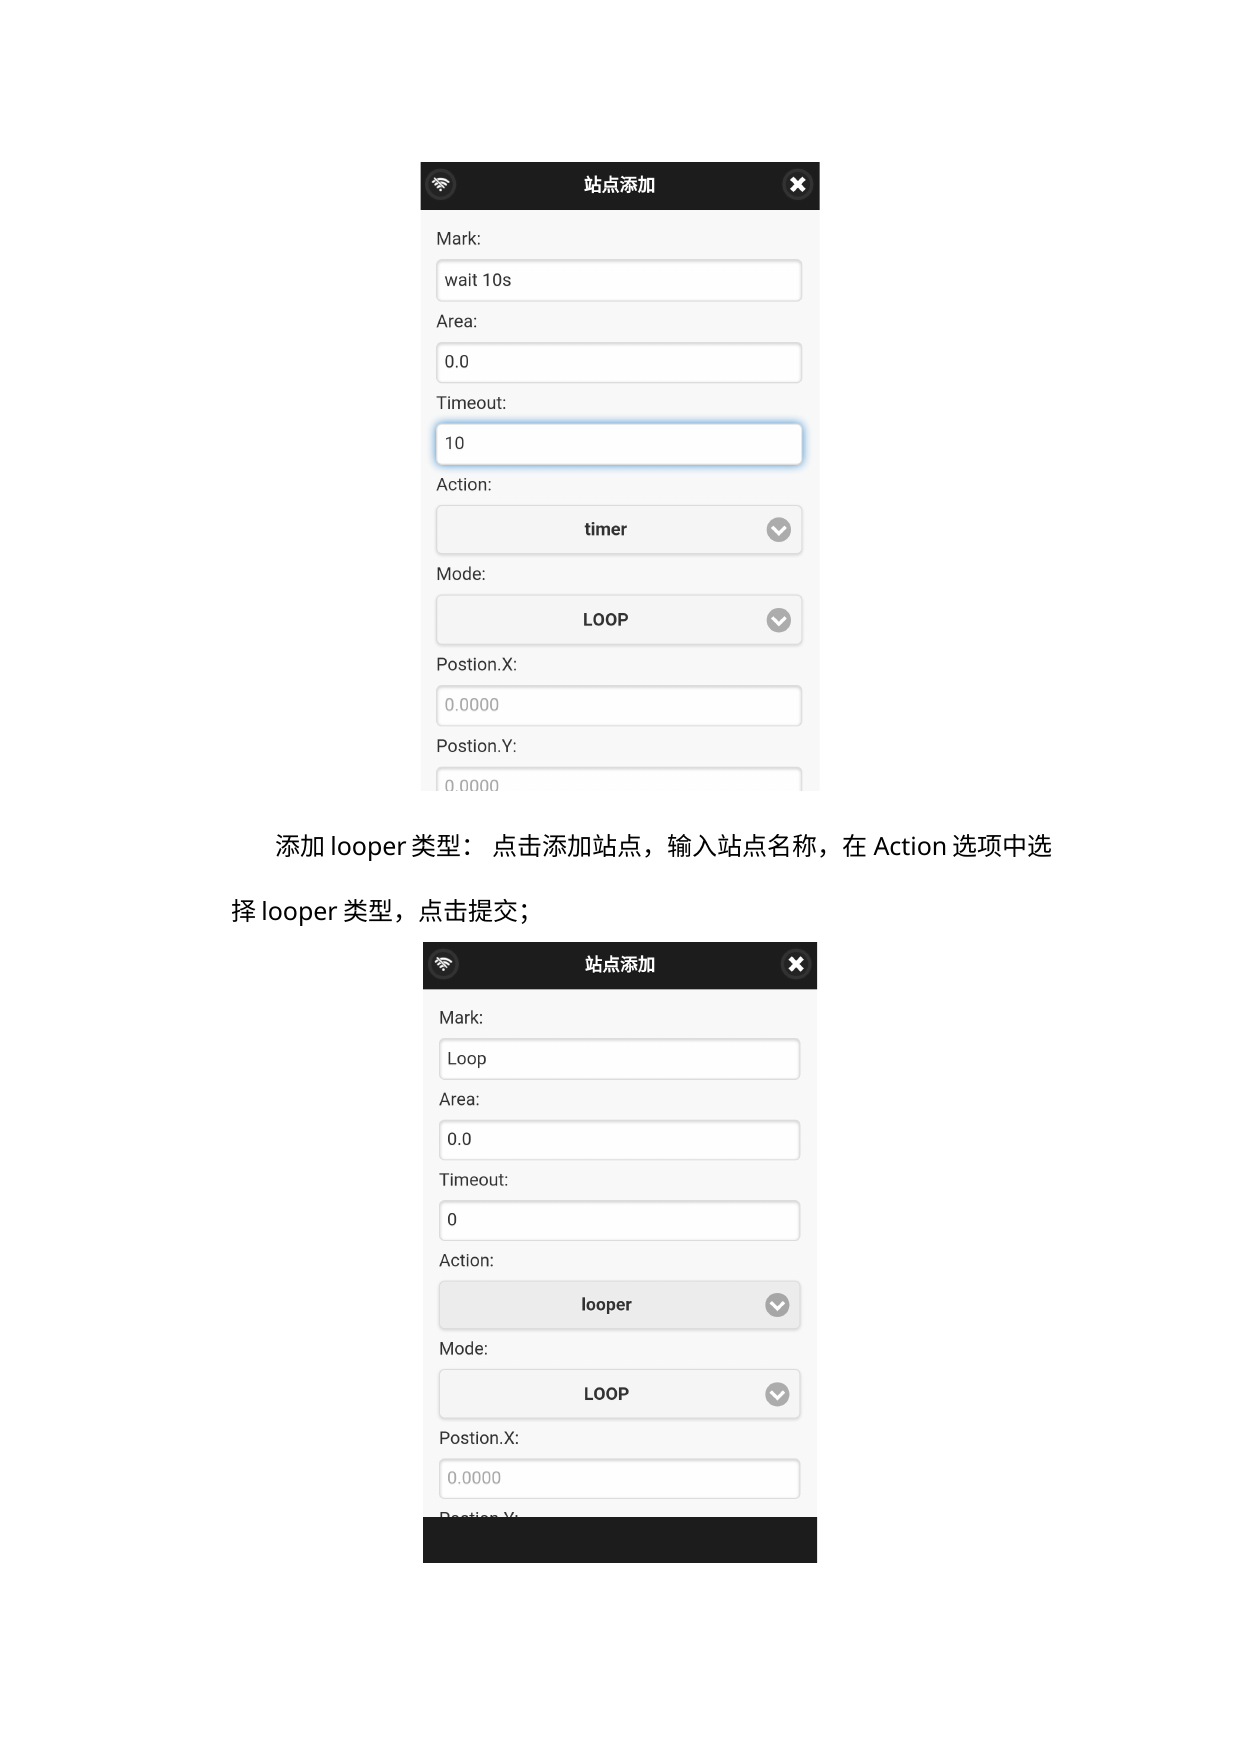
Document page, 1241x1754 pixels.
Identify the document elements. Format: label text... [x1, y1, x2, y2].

picture [423, 942, 818, 1563]
picture [420, 162, 820, 791]
list 添加looper类型： 点击添加站点，输入站点名称，在Action选项中选择looper类型，点击提交； [231, 812, 1053, 942]
